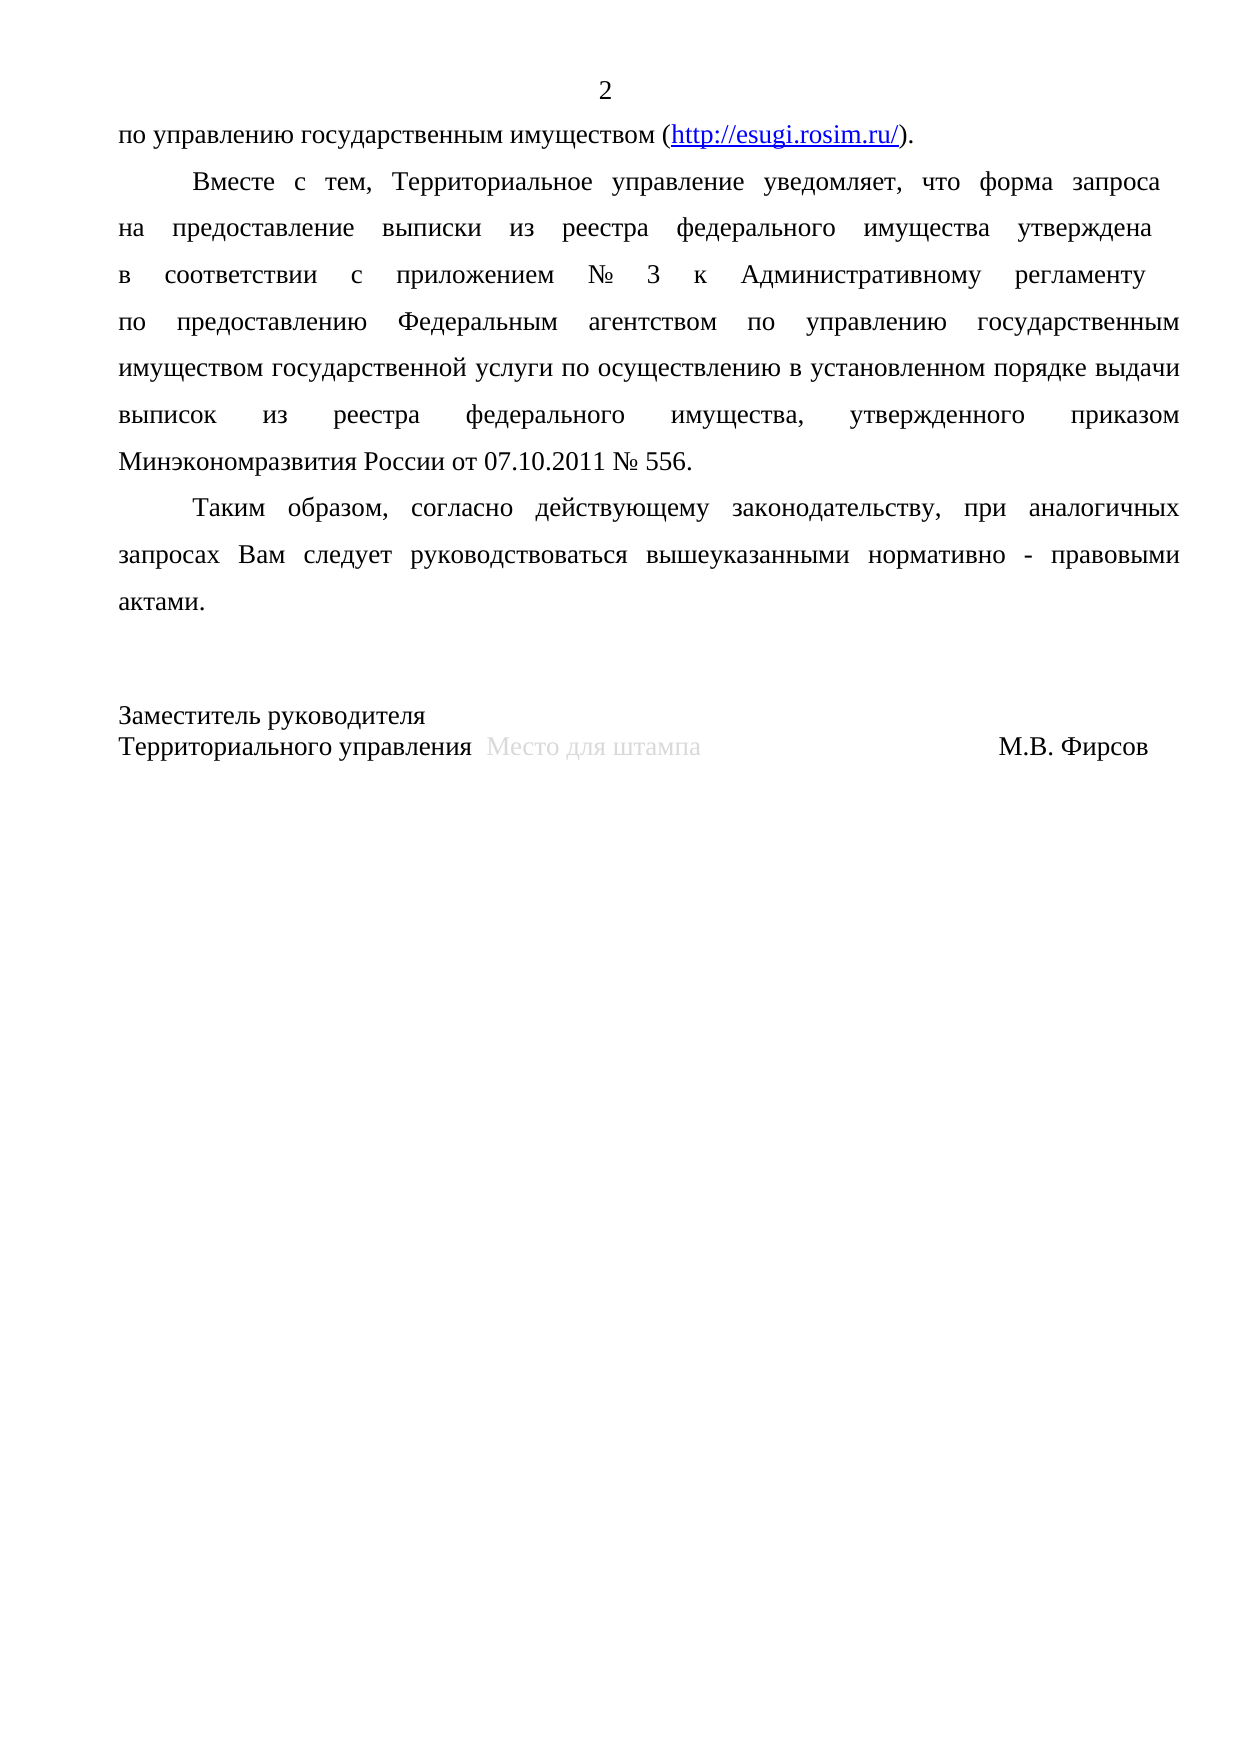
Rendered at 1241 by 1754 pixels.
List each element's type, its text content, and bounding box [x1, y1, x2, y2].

text Таким образом, согласно действующему законодательству, при аналогичных запросах Вам следует руководствоваться вышеуказанными нормативно - правовыми актами. [118, 491, 1181, 616]
text Заместитель руководителя [118, 699, 1181, 730]
text Территориального управления Место для штампа М.В. Фирсов [118, 730, 1181, 761]
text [118, 118, 1181, 149]
text Вместе с тем, Территориальное управление уведомляет, что форма запроса на предоставление выписки из реестра федерального имущества утверждена в соответствии с приложением № 3 к Административному регламенту по предоставлению Федеральным агентством по управлению государственным имуществом государственной услуги по осуществлению в установленном порядке выдачи выписок из реестра федерального имущества, утвержденного приказом Минэкономразвития России от 07.10.2011 № 556. [118, 165, 1181, 476]
